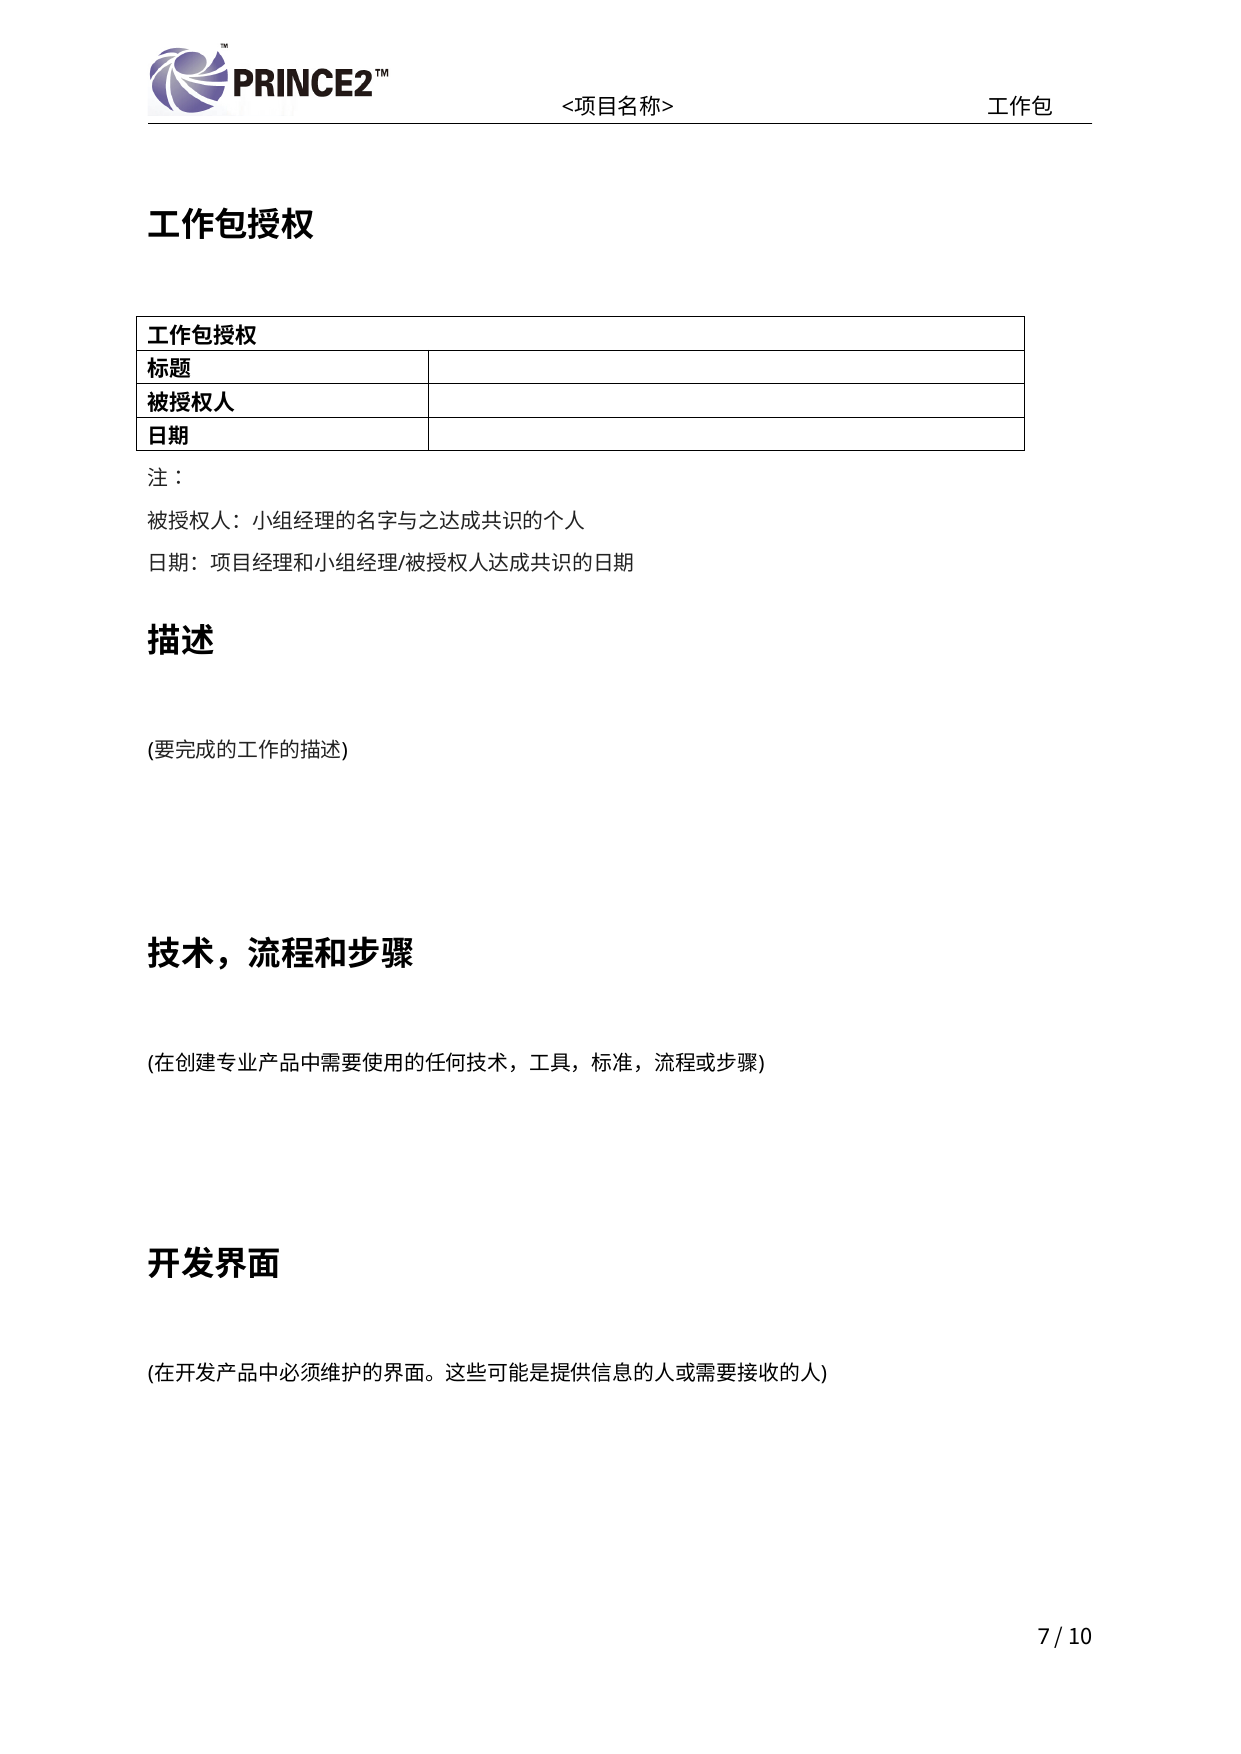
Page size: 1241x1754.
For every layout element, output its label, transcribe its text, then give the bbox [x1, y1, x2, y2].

text 被授权人：小组经理的名字与之达成共识的个人 [148, 503, 1092, 536]
table_cell [429, 384, 1024, 417]
text (在创建专业产品中需要使用的任何技术，工具，标准，流程或步骤) [148, 1046, 1092, 1078]
subtitle 技术，流程和步骤 [148, 918, 1092, 983]
text 日期：项目经理和小组经理/被授权人达成共识的日期 [148, 546, 1092, 578]
subtitle 描述 [148, 605, 1092, 670]
table_cell 被授权人 [137, 384, 428, 417]
text 注： [148, 461, 1092, 494]
table_header 工作包授权 [137, 317, 1024, 350]
table_cell 标题 [137, 351, 428, 383]
text (要完成的工作的描述) [148, 732, 1092, 765]
table_cell 日期 [137, 418, 428, 450]
table_cell [429, 418, 1024, 450]
picture [147, 38, 393, 116]
table_cell [429, 351, 1024, 383]
text (在开发产品中必须维护的界面。这些可能是提供信息的人或需要接收的人) [148, 1355, 1092, 1388]
subtitle 工作包授权 [148, 189, 1092, 254]
subtitle 开发界面 [148, 1228, 1092, 1293]
